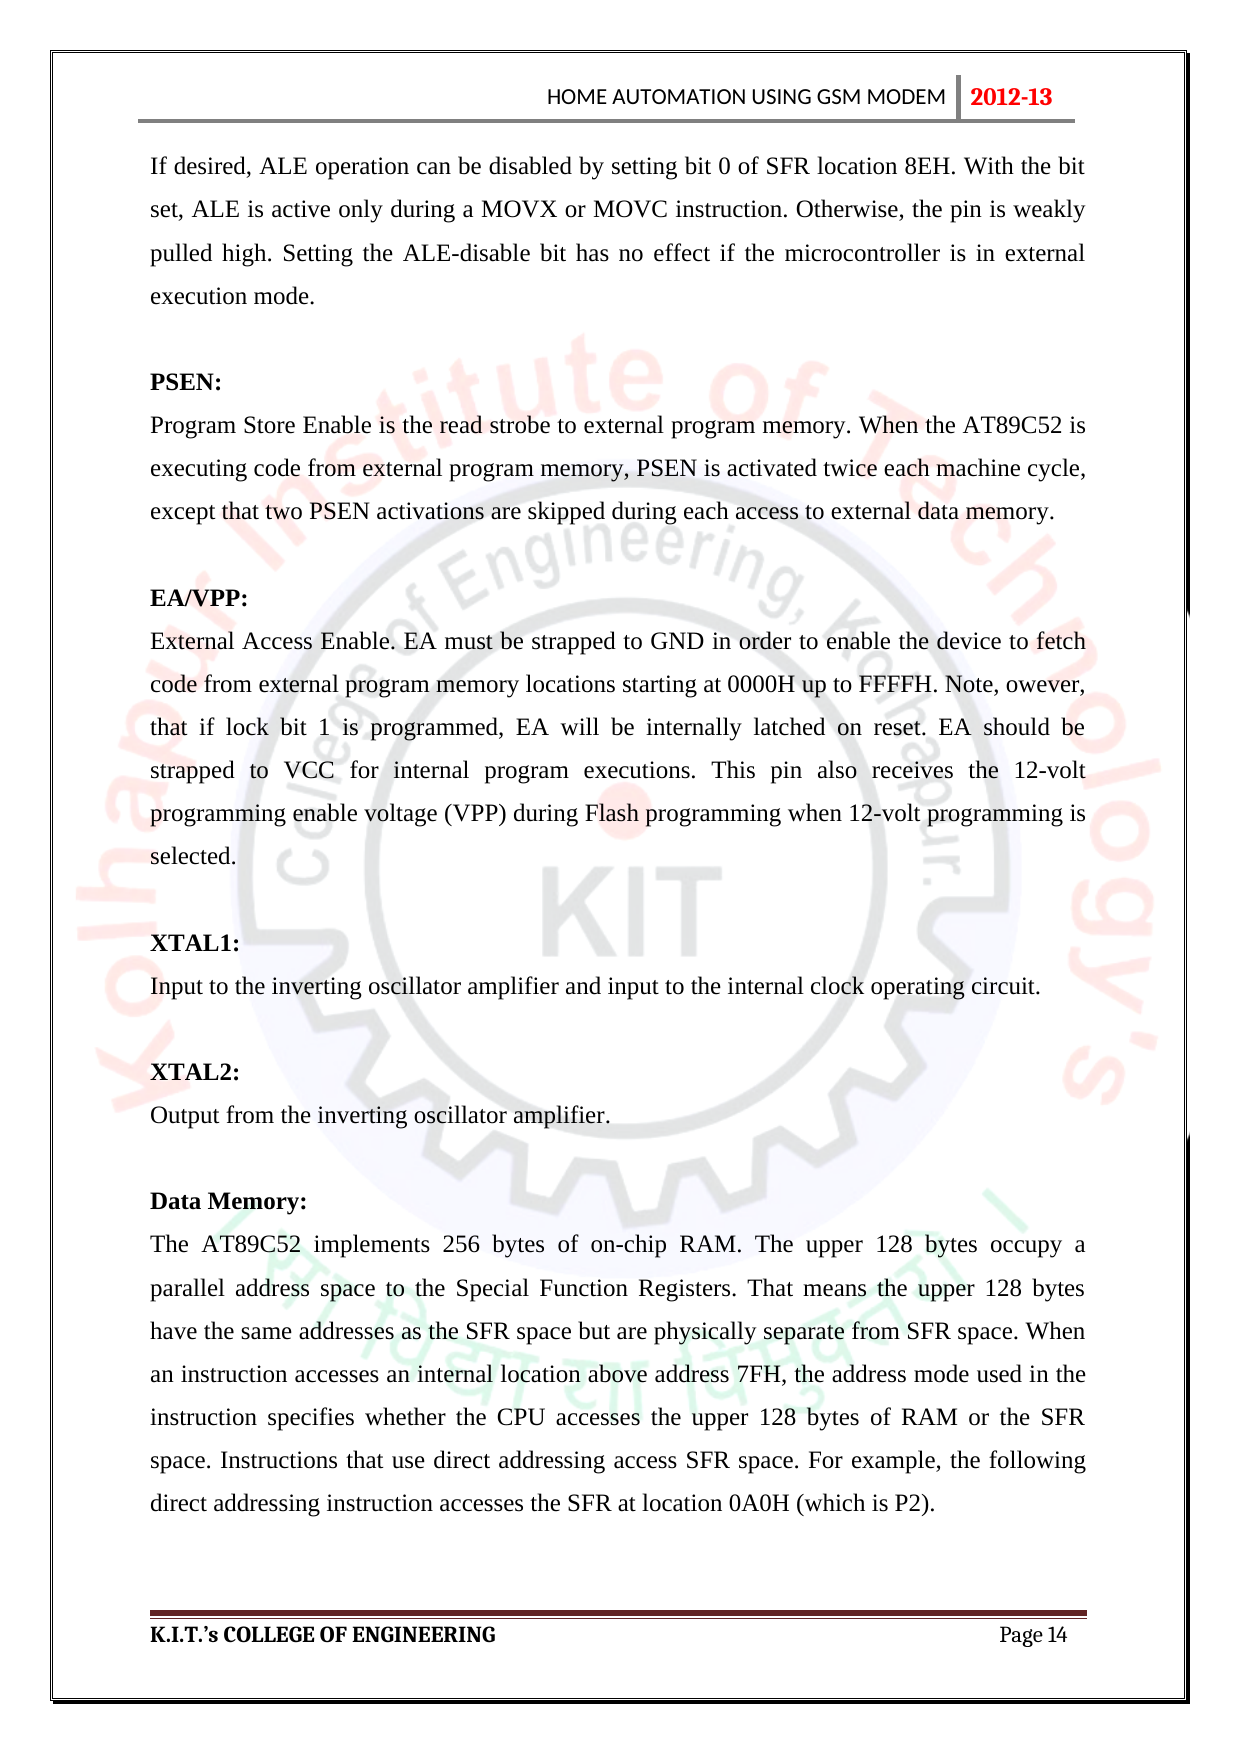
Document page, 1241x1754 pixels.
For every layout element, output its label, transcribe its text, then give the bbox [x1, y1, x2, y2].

text XTAL2: [150, 1057, 1087, 1086]
text The AT89C52 implements 256 bytes of on-chip RAM. The upper 128 bytes occupy a parallel address space to the Special Function Registers. That means the upper 128 bytes have the same addresses as the SFR space but are physically separate from SFR space. When an instruction accesses an internal location above address 7FH, the address mode used in the instruction specifies whether the CPU accesses the upper 128 bytes of RAM or the SFR space. Instructions that use direct addressing access SFR space. For example, the following direct addressing instruction accesses the SFR at location 0A0H (which is P2). [150, 1229, 1087, 1517]
text External Access Enable. EA must be strapped to GND in order to enable the device to fetch code from external program memory locations starting at 0000H up to FFFFH. Note, owever, that if lock bit 1 is programmed, EA will be internally latched on reset. EA should be strapped to VCC for internal program executions. This pin also receives the 12-volt programming enable voltage (VPP) during Flash programming when 12-volt programming is selected. [150, 626, 1087, 870]
text Program Store Enable is the read strobe to external program memory. When the AT89C52 is executing code from external program memory, PSEN is activated twice each machine cycle, except that two PSEN activations are skipped during each access to external data memory. [150, 410, 1087, 525]
text Output from the inverting oscillator amplifier. [150, 1100, 1087, 1129]
text Data Memory: [150, 1186, 1087, 1215]
text PSEN: [150, 367, 1087, 396]
text EA/VPP: [150, 583, 1087, 611]
text XTAL1: [150, 928, 1087, 956]
text Input to the inverting oscillator amplifier and input to the internal clock operating circuit. [150, 971, 1087, 999]
text If desired, ALE operation can be disabled by setting bit 0 of SFR location 8EH. With the bit set, ALE is active only during a MOVX or MOVC instruction. Otherwise, the pin is weakly pulled high. Setting the ALE-disable bit has no effect if the microcontroller is in external execution mode. [150, 151, 1087, 309]
